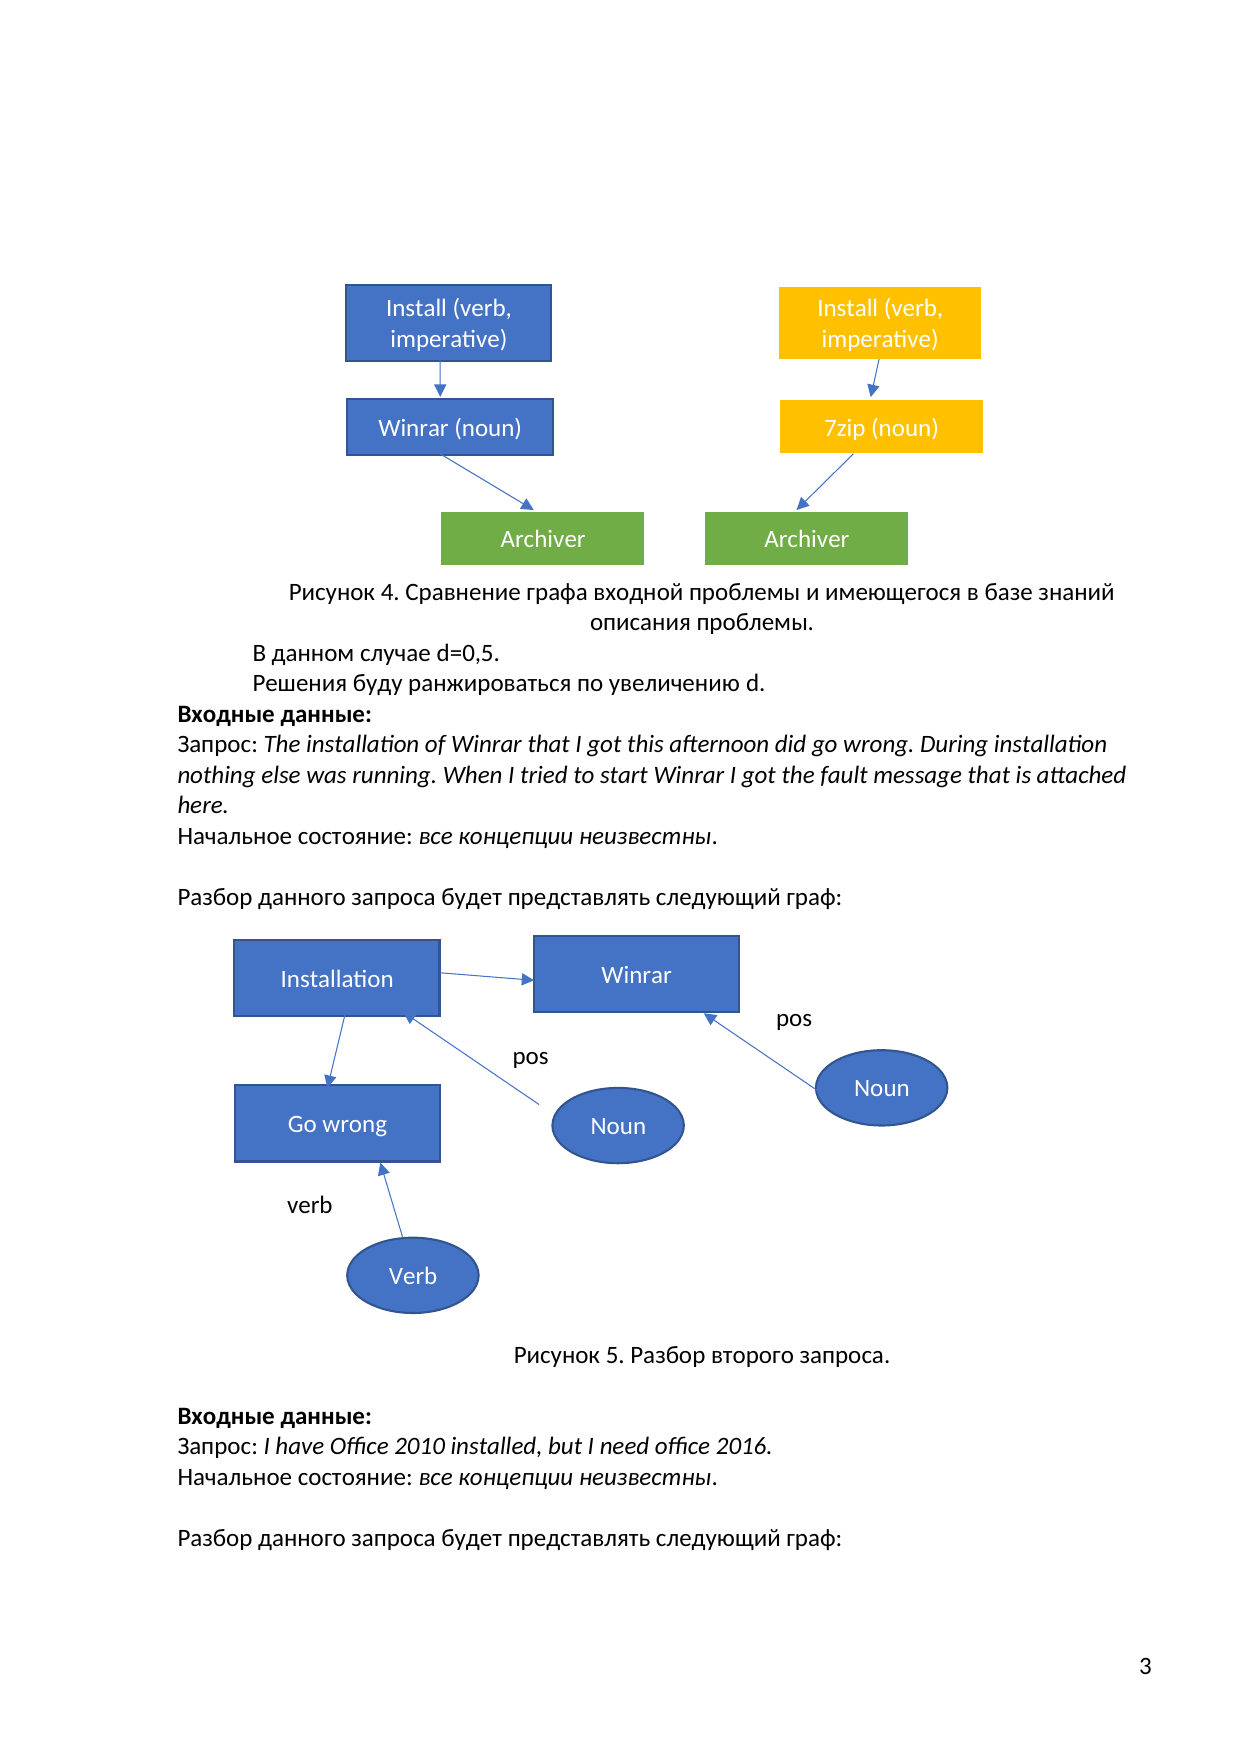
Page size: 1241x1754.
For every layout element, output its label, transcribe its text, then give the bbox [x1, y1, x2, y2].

text Разбор данного запроса будет представлять следующий граф: [177, 881, 1152, 912]
text Входные данные: [177, 698, 1152, 728]
list В данном случае d=0,5. [252, 637, 1152, 667]
text Разбор данного запроса будет представлять следующий граф: [177, 1522, 1152, 1553]
text Начальное состояние: все концепции неизвестны. [177, 1461, 1152, 1492]
list Рисунок 4. Сравнение графа входной проблемы и имеющегося в базе знаний описания проблемы. [252, 576, 1152, 637]
text Запрос: I have Office 2010 installed, but I need office 2016. [177, 1431, 1152, 1461]
text Входные данные: [177, 1400, 1152, 1431]
list Решения буду ранжироваться по увеличению d. [252, 667, 1152, 698]
text Запрос: The installation of Winrar that I got this afternoon did go wrong. During installation nothing else was running. When I tried to start Winrar I got the fault message that is attached here. [177, 728, 1152, 820]
text Начальное состояние: все концепции неизвестны. [177, 820, 1152, 851]
list Рисунок 5. Разбор второго запроса. [252, 1339, 1152, 1369]
